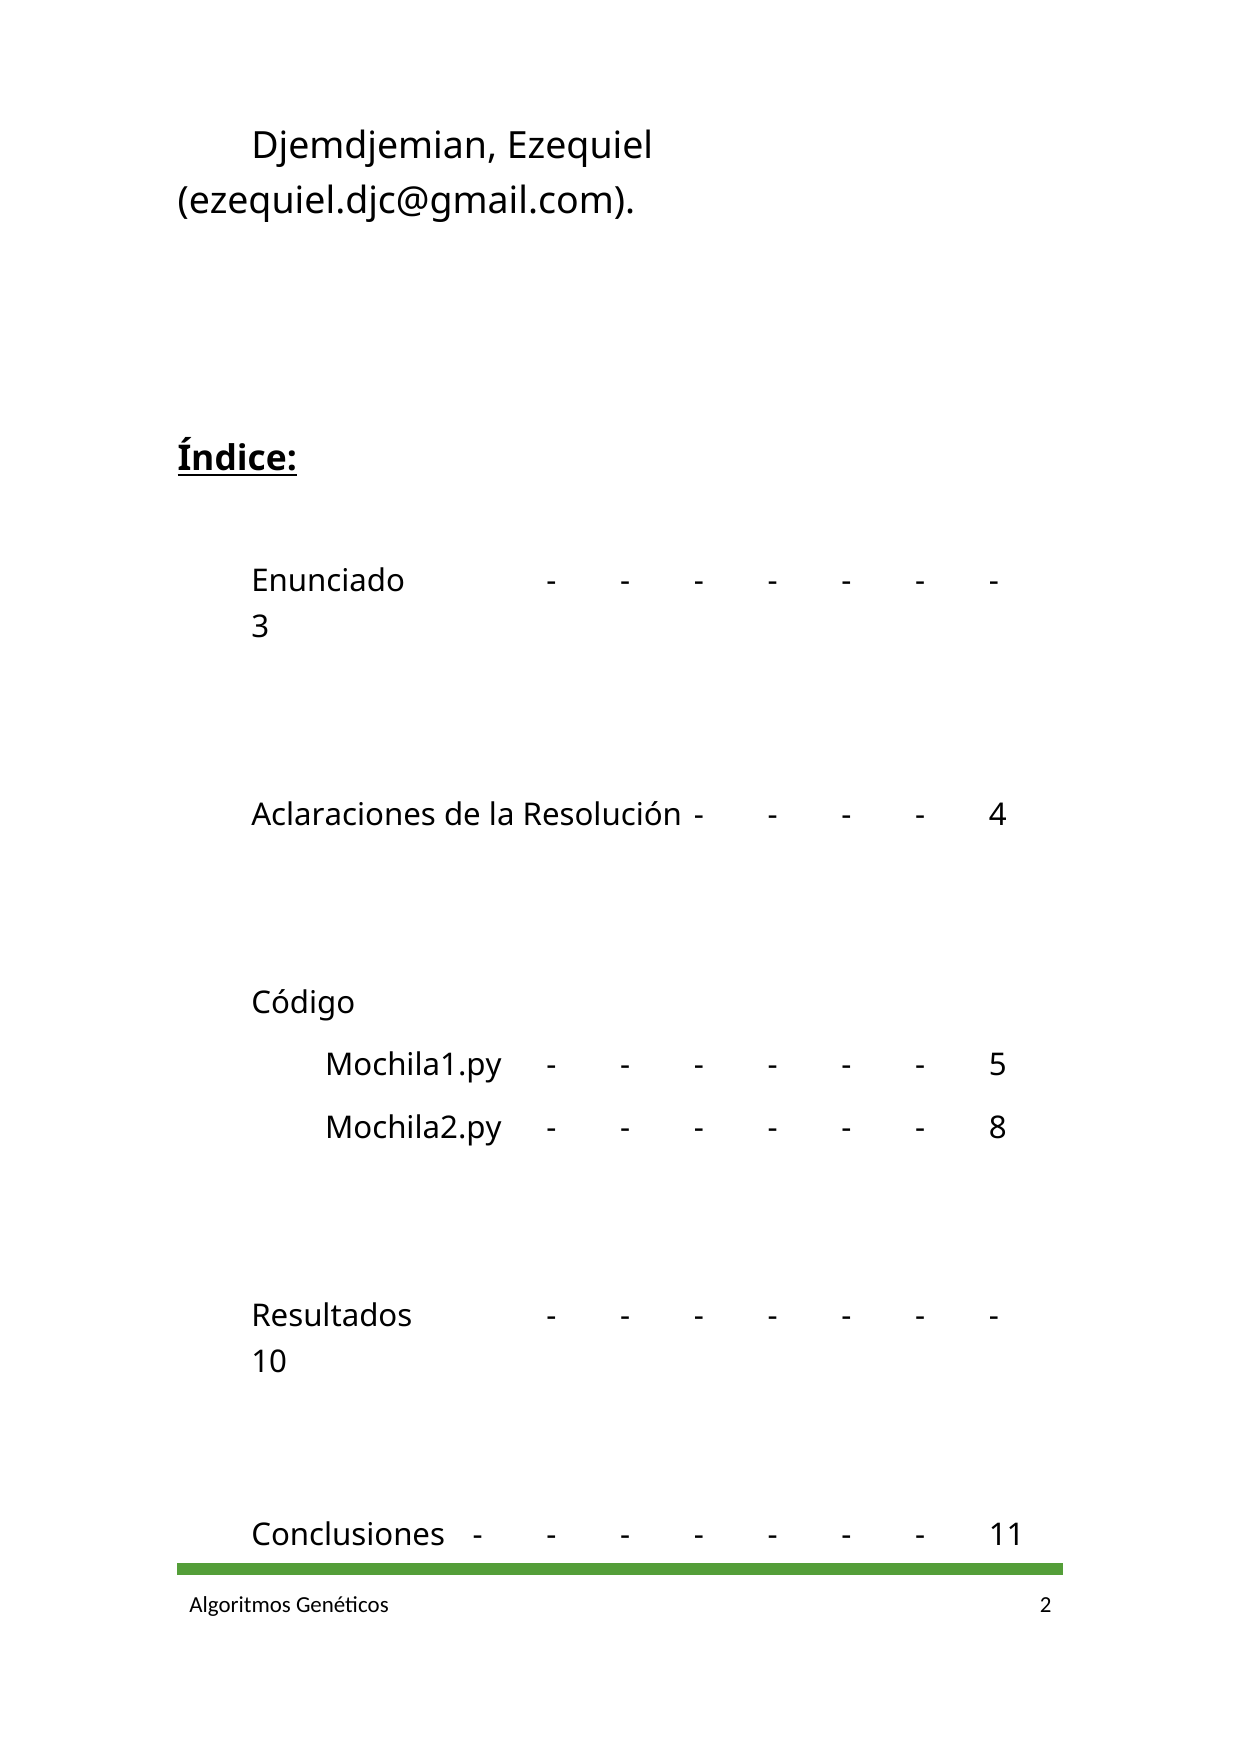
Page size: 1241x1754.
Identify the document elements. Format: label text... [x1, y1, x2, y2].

text Djemdjemian, Ezequiel (ezequiel.djc@gmail.com). [177, 118, 1063, 224]
text Código [177, 979, 1063, 1022]
text Aclaraciones de la Resolución - - - - 4 [177, 792, 1063, 834]
text Enunciado - - - - - - - 3 [177, 558, 1063, 647]
text Mochila2.py - - - - - - 8 [177, 1105, 1063, 1147]
text Índice: [177, 433, 1063, 481]
text Conclusiones - - - - - - - 11 [177, 1512, 1063, 1554]
text Mochila1.py - - - - - - 5 [177, 1042, 1063, 1085]
text Resultados - - - - - - - 10 [177, 1293, 1063, 1381]
